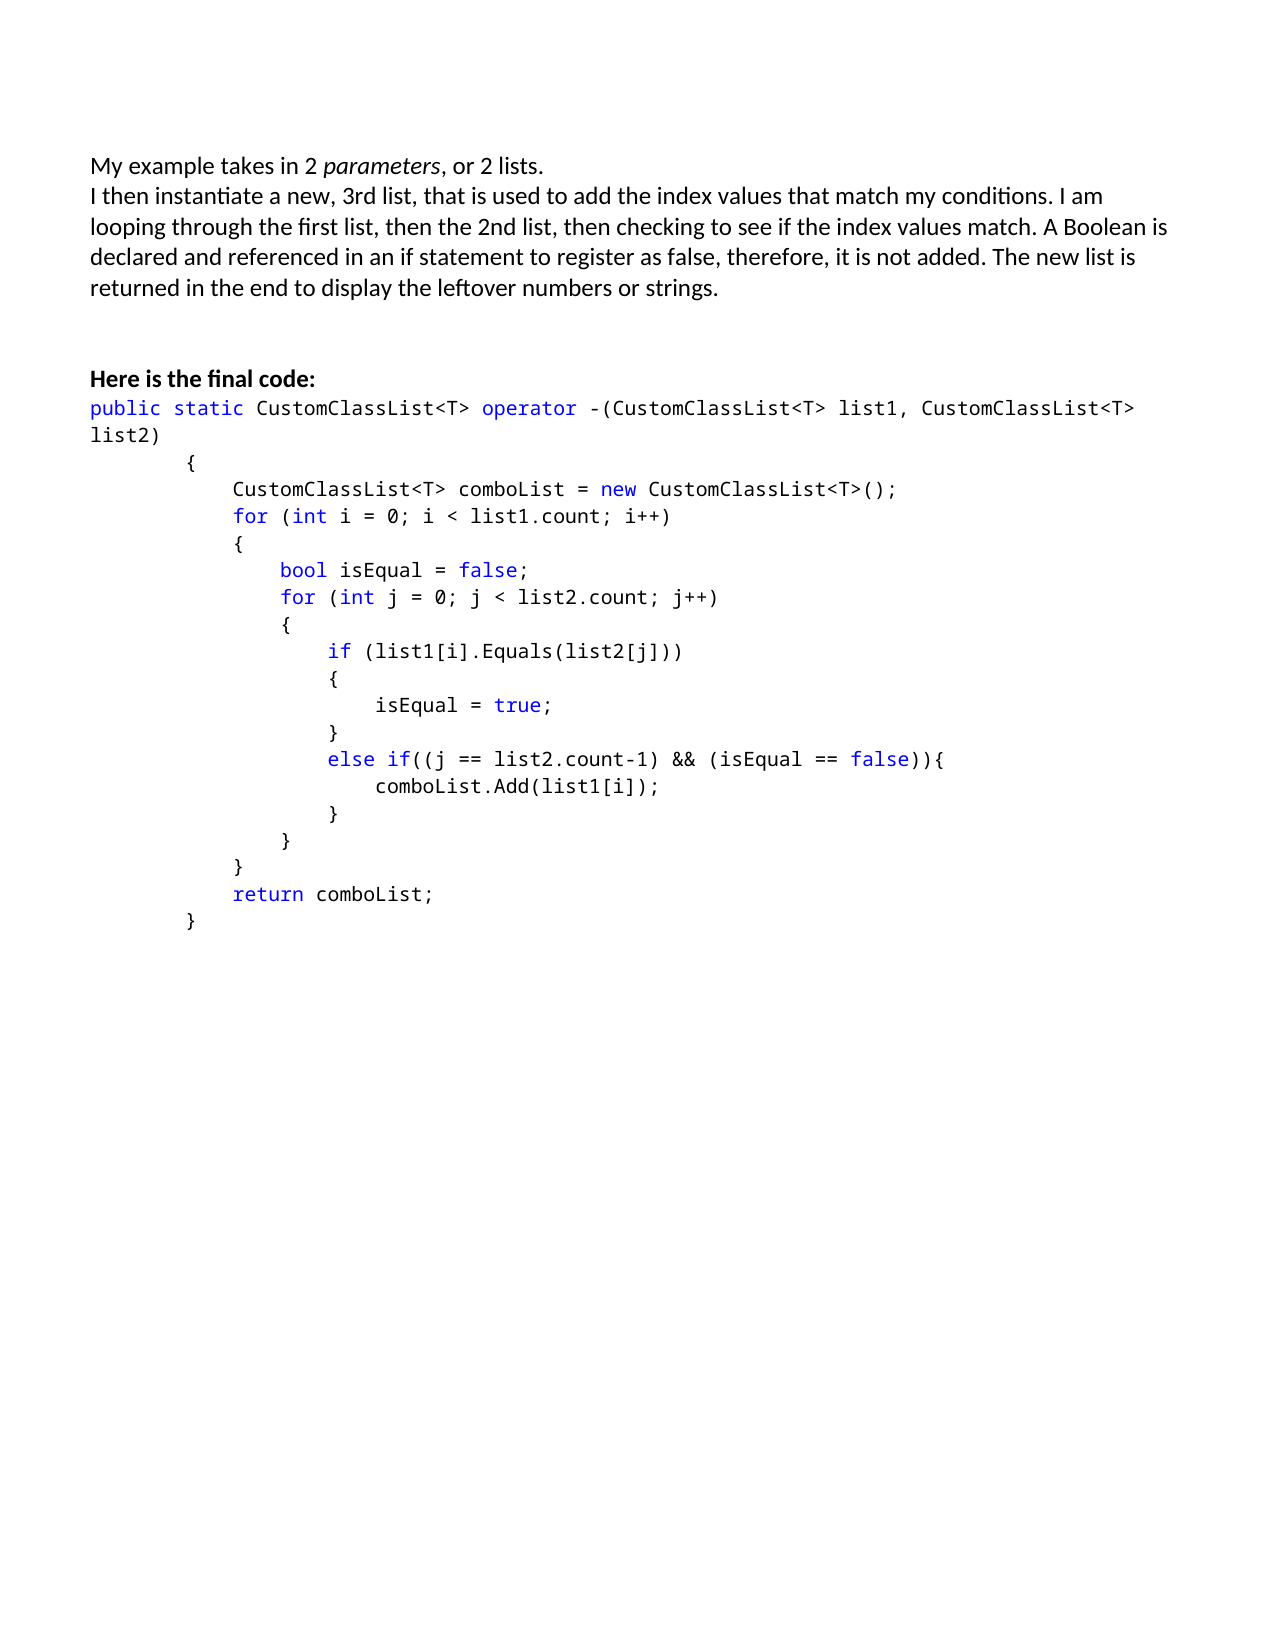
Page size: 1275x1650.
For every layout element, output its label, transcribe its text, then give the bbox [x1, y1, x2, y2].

text CustomClassList<T> comboList = new CustomClassList<T>(); [90, 475, 1185, 502]
text isEqual = true; [90, 691, 1185, 718]
text { [90, 529, 1185, 556]
text for (int i = 0; i < list1.count; i++) [90, 502, 1185, 529]
text } [90, 799, 1185, 826]
text { [90, 448, 1185, 475]
text My example takes in 2 parameters, or 2 lists. I then instantiate a new, 3rd list, that is used to add the index values that match my conditions. I am looping through the first list, then the 2nd list, then checking to see if the index values match. A Boolean is declared and referenced in an if statement to register as false, therefore, it is not added. The new list is returned in the end to display the leftover numbers or strings. [90, 150, 1185, 303]
text public static CustomClassList<T> operator -(CustomClassList<T> list1, CustomClassList<T> list2) [90, 394, 1185, 448]
text return comboList; [90, 880, 1185, 907]
text } [90, 826, 1185, 853]
text for (int j = 0; j < list2.count; j++) [90, 583, 1185, 610]
text if (list1[i].Equals(list2[j])) [90, 637, 1185, 664]
text bool isEqual = false; [90, 556, 1185, 583]
text else if((j == list2.count-1) && (isEqual == false)){ [90, 745, 1185, 772]
text comboList.Add(list1[i]); [90, 772, 1185, 799]
text } [90, 853, 1185, 880]
text Here is the final code: [90, 364, 1185, 394]
text { [90, 664, 1185, 691]
text { [90, 610, 1185, 637]
text } [90, 907, 1185, 934]
text } [90, 718, 1185, 745]
